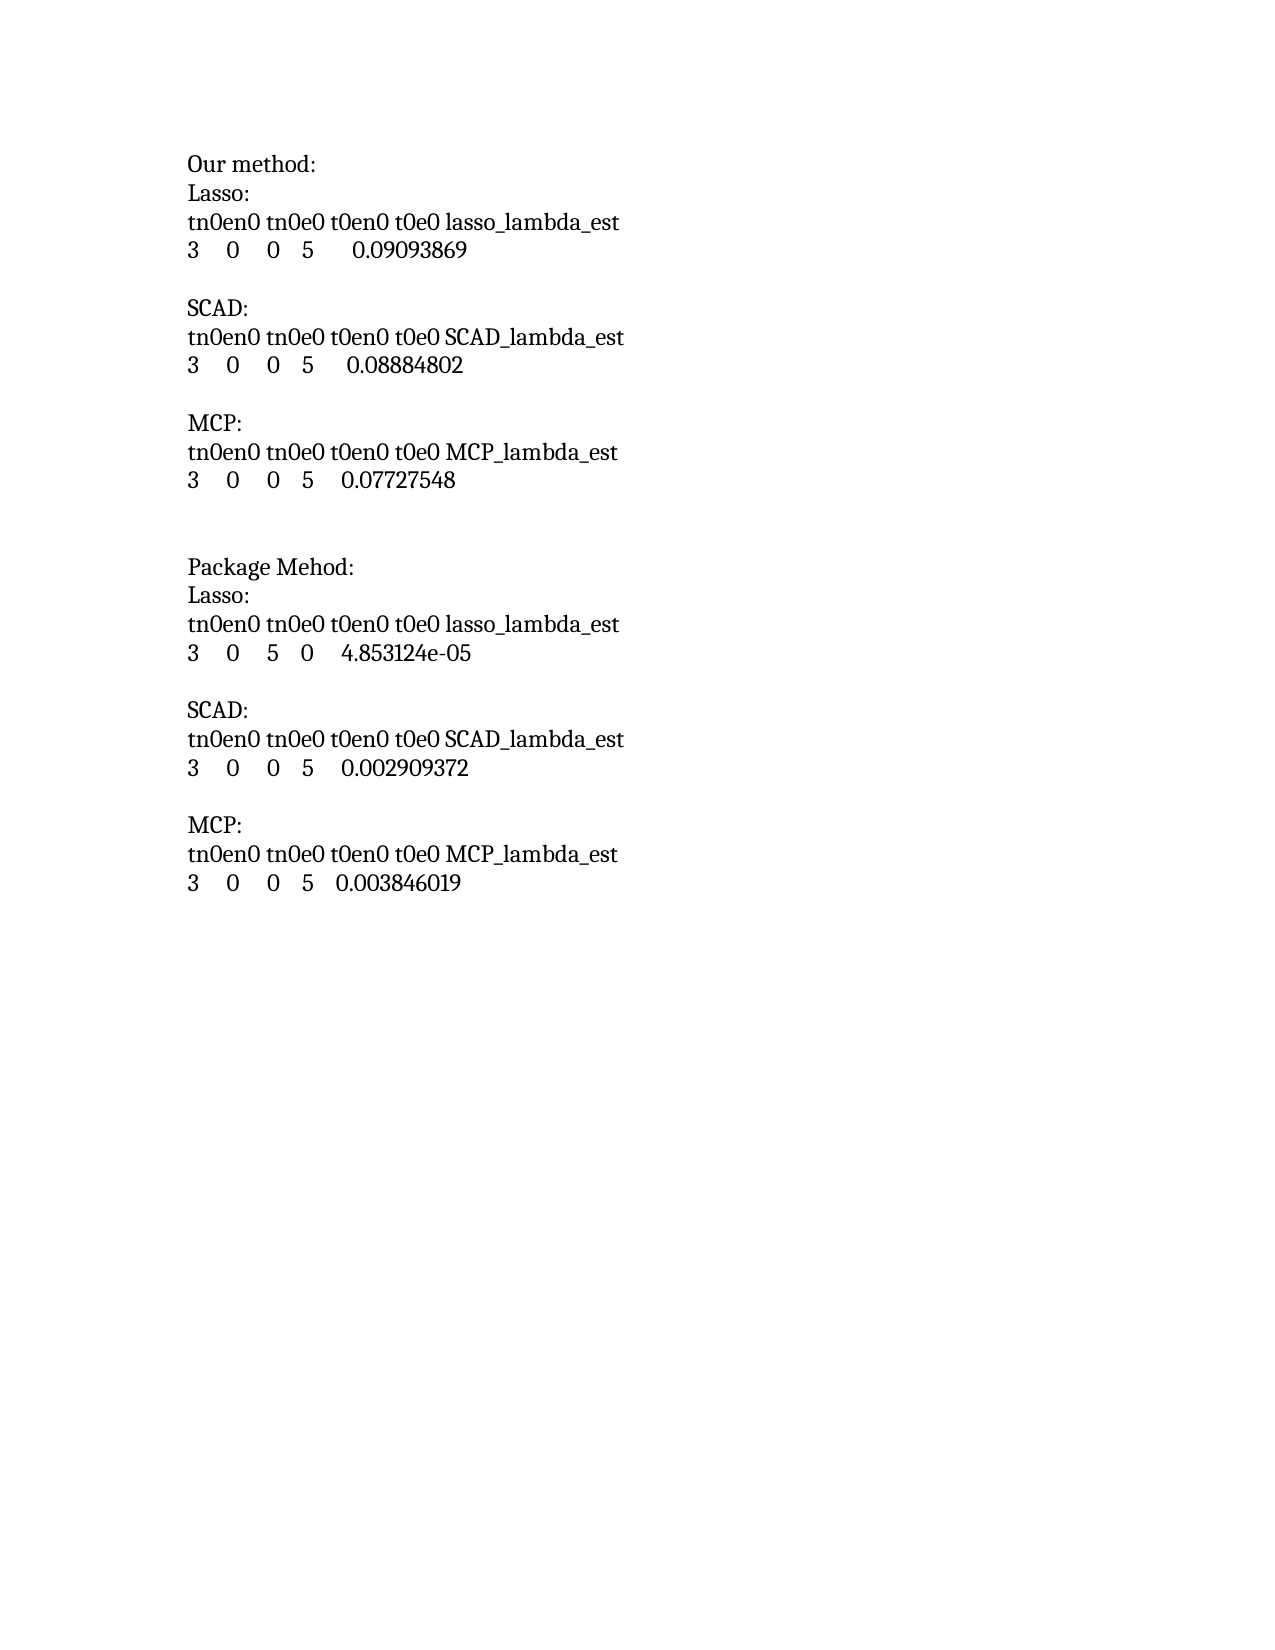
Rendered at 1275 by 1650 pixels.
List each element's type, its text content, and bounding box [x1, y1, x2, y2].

text tn0en0 tn0e0 t0en0 t0e0 lasso_lambda_est [187, 610, 1087, 639]
text Lasso: [187, 581, 1087, 610]
text tn0en0 tn0e0 t0en0 t0e0 SCAD_lambda_est [187, 725, 1087, 754]
text 3 0 0 5 0.09093869 [187, 236, 1087, 265]
text 3 0 0 5 0.07727548 [187, 466, 1087, 495]
text 3 0 5 0 4.853124e-05 [187, 639, 1087, 667]
text MCP: [187, 409, 1087, 437]
text Our method: [187, 150, 1087, 179]
text 3 0 0 5 0.002909372 [187, 754, 1087, 782]
text tn0en0 tn0e0 t0en0 t0e0 MCP_lambda_est [187, 840, 1087, 869]
text 3 0 0 5 0.003846019 [187, 869, 1087, 897]
text MCP: [187, 811, 1087, 840]
text SCAD: [187, 696, 1087, 725]
text tn0en0 tn0e0 t0en0 t0e0 lasso_lambda_est [187, 207, 1087, 236]
text tn0en0 tn0e0 t0en0 t0e0 SCAD_lambda_est [187, 322, 1087, 351]
text SCAD: [187, 294, 1087, 322]
text 3 0 0 5 0.08884802 [187, 351, 1087, 380]
text Package Mehod: [187, 552, 1087, 581]
text tn0en0 tn0e0 t0en0 t0e0 MCP_lambda_est [187, 437, 1087, 466]
text Lasso: [187, 179, 1087, 207]
